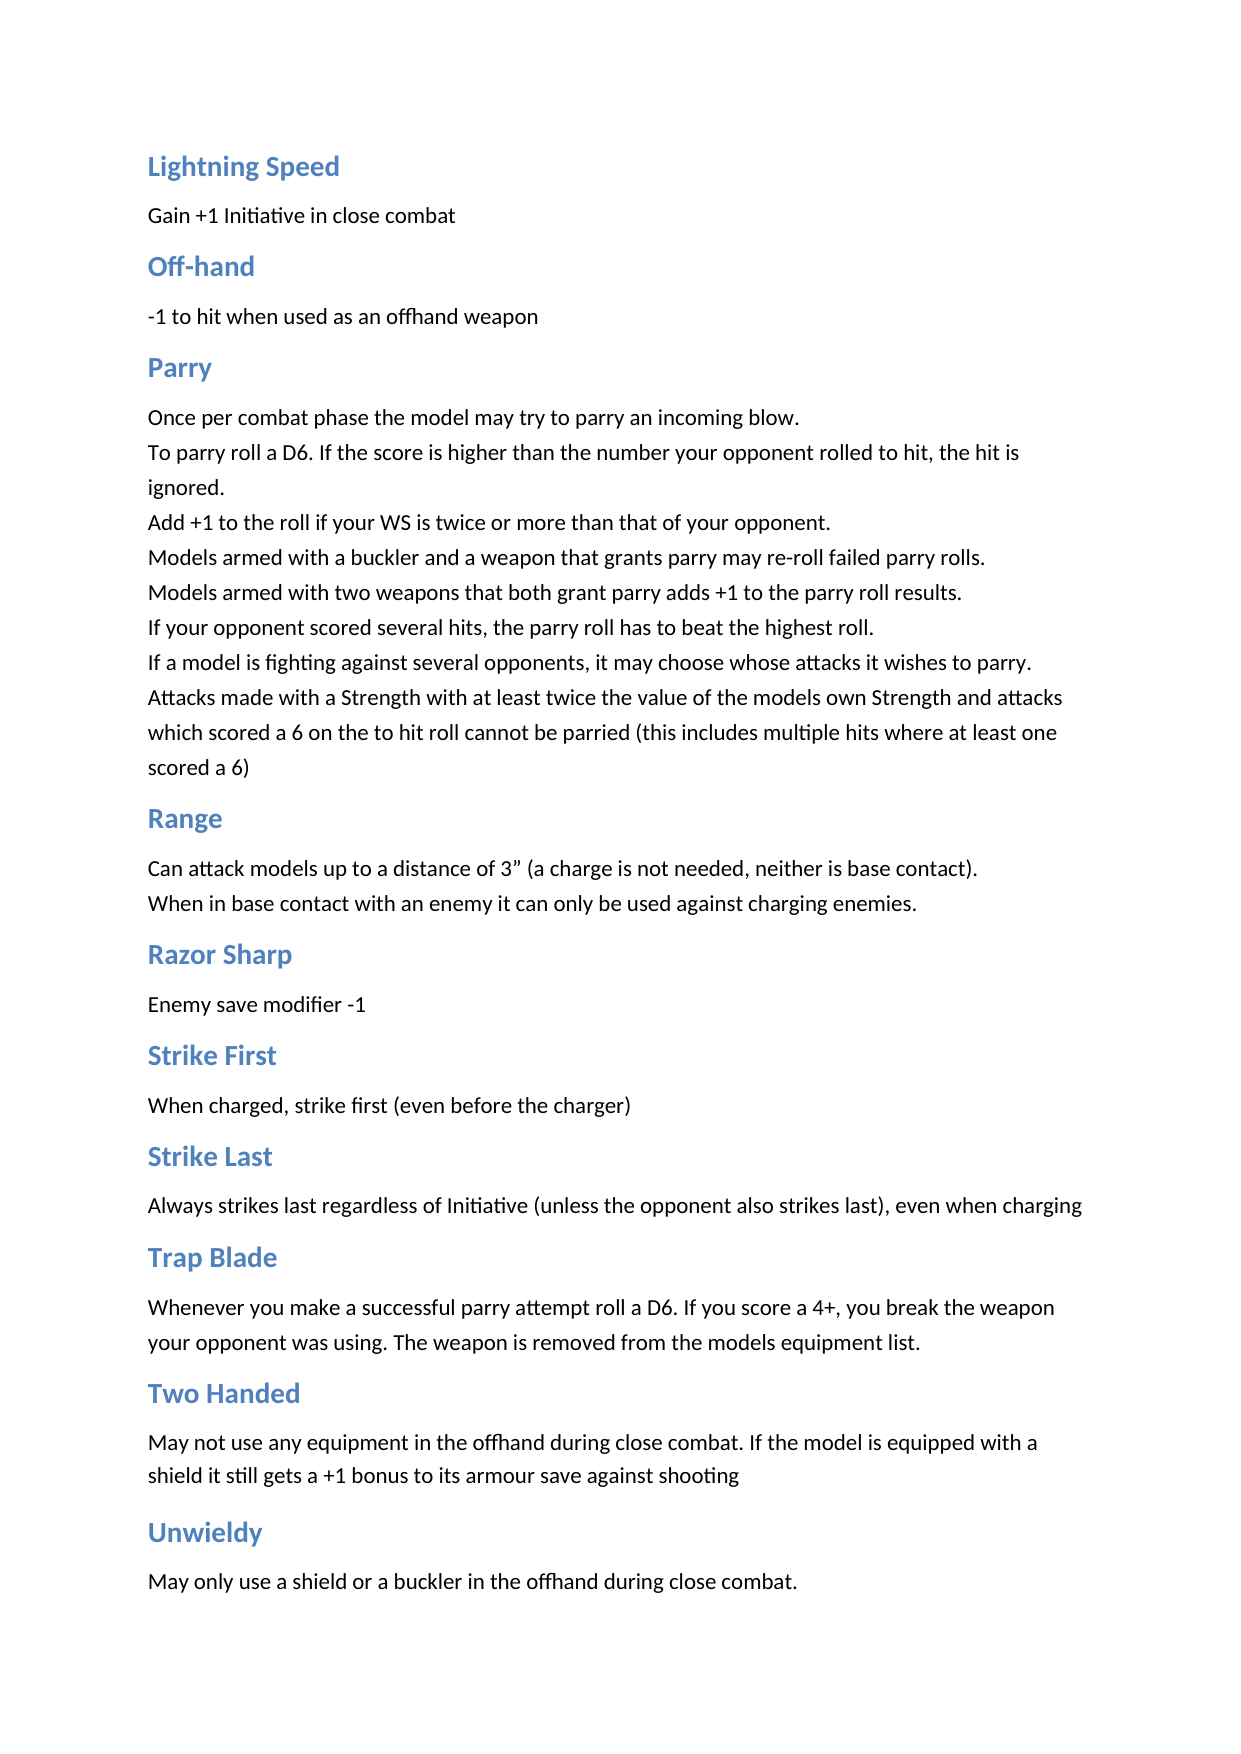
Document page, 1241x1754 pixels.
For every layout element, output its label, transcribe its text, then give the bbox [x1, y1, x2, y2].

text Models armed with a buckler and a weapon that grants parry may re-roll failed parry rolls. [148, 543, 1093, 571]
text May not use any equipment in the offhand during close combat. If the model is equipped with a shield it still gets a +1 bonus to its armour save against shooting [148, 1428, 1093, 1489]
text May only use a shield or a buckler in the offhand during close combat. [148, 1567, 1093, 1595]
text Unwieldy [148, 1514, 1093, 1549]
text Whenever you make a successful parry attempt roll a D6. If you score a 4+, you break the weapon your opponent was using. The weapon is removed from the models equipment list. [148, 1293, 1093, 1356]
text Razor Sharp [148, 936, 1093, 972]
text Enemy save modifier -1 [148, 990, 1093, 1018]
text To parry roll a D6. If the score is higher than the number your opponent rolled to hit, the hit is ignored. [148, 438, 1093, 501]
text Trap Blade [148, 1239, 1093, 1275]
text Can attack models up to a distance of 3” (a charge is not needed, neither is base contact). [148, 854, 1093, 882]
text Once per combat phase the model may try to parry an incoming blow. [148, 403, 1093, 431]
text Always strikes last regardless of Initiative (unless the opponent also strikes last), even when charging [148, 1192, 1093, 1220]
text Strike First [148, 1037, 1093, 1073]
text Lightning Speed [148, 148, 1093, 183]
text When in base contact with an enemy it can only be used against charging enemies. [148, 889, 1093, 917]
text Attacks made with a Strength with at least twice the value of the models own Strength and attacks which scored a 6 on the to hit roll cannot be parried (this includes multiple hits where at least one scored a 6) [148, 683, 1093, 781]
text Add +1 to the roll if your WS is twice or more than that of your opponent. [148, 508, 1093, 536]
text -1 to hit when used as an offhand weapon [148, 302, 1093, 330]
text Two Handed [148, 1375, 1093, 1411]
text Gain +1 Initiative in close combat [148, 201, 1093, 229]
text Range [148, 800, 1093, 836]
text Models armed with two weapons that both grant parry adds +1 to the parry roll results. [148, 578, 1093, 606]
text If your opponent scored several hits, the parry roll has to beat the highest roll. [148, 613, 1093, 641]
text If a model is fighting against several opponents, it may choose whose attacks it wishes to parry. [148, 648, 1093, 676]
text When charged, strike first (even before the charger) [148, 1091, 1093, 1119]
text Strike Last [148, 1138, 1093, 1174]
text Off-hand [148, 248, 1093, 284]
text Parry [148, 349, 1093, 385]
